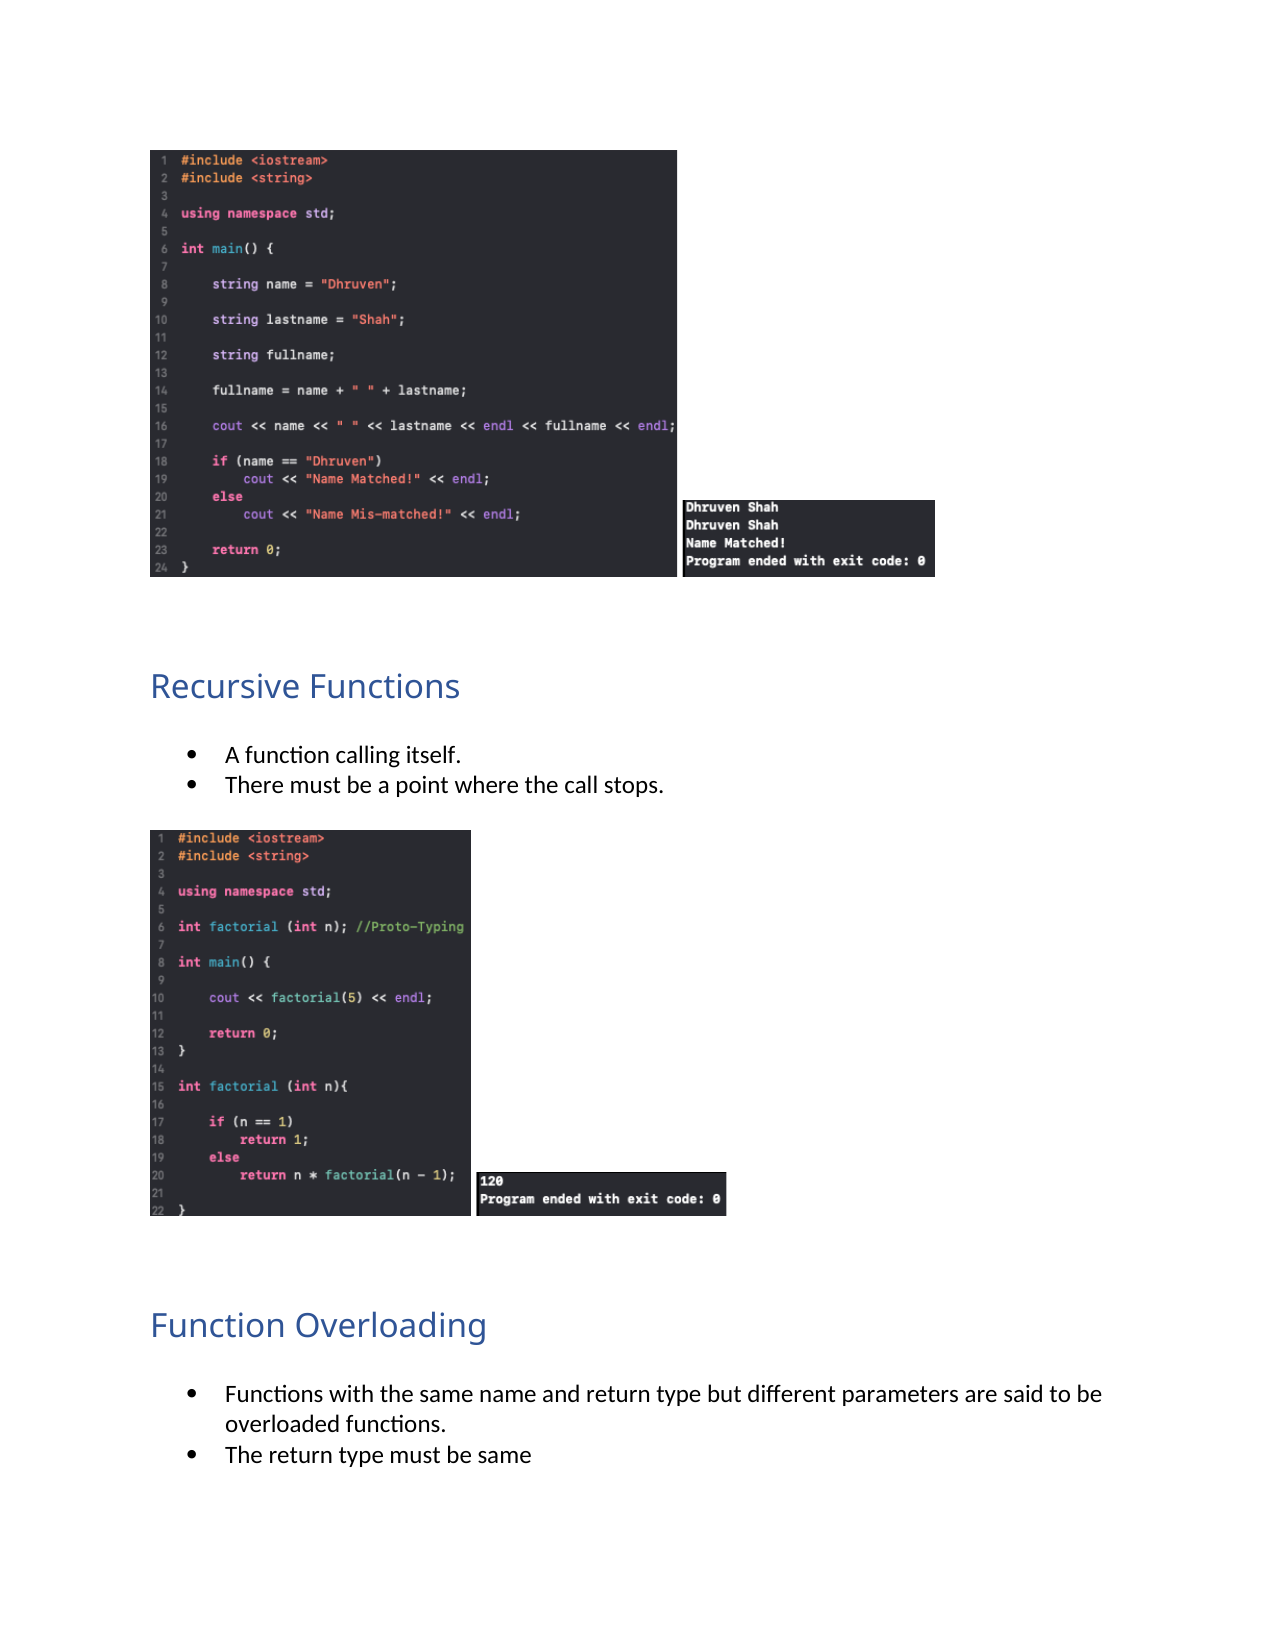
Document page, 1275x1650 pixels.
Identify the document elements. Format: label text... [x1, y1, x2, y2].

subtitle Function Overloading [150, 1302, 1125, 1347]
picture [682, 500, 935, 577]
picture [150, 830, 471, 1216]
list The return type must be same [187, 1439, 1125, 1469]
list A function calling itself. [187, 739, 1125, 769]
list Functions with the same name and return type but different parameters are said to be overloaded functions. [187, 1378, 1125, 1439]
subtitle Recursive Functions [150, 663, 1125, 708]
picture [476, 1172, 727, 1216]
list There must be a point where the call stops. [187, 769, 1125, 800]
picture [150, 150, 678, 577]
